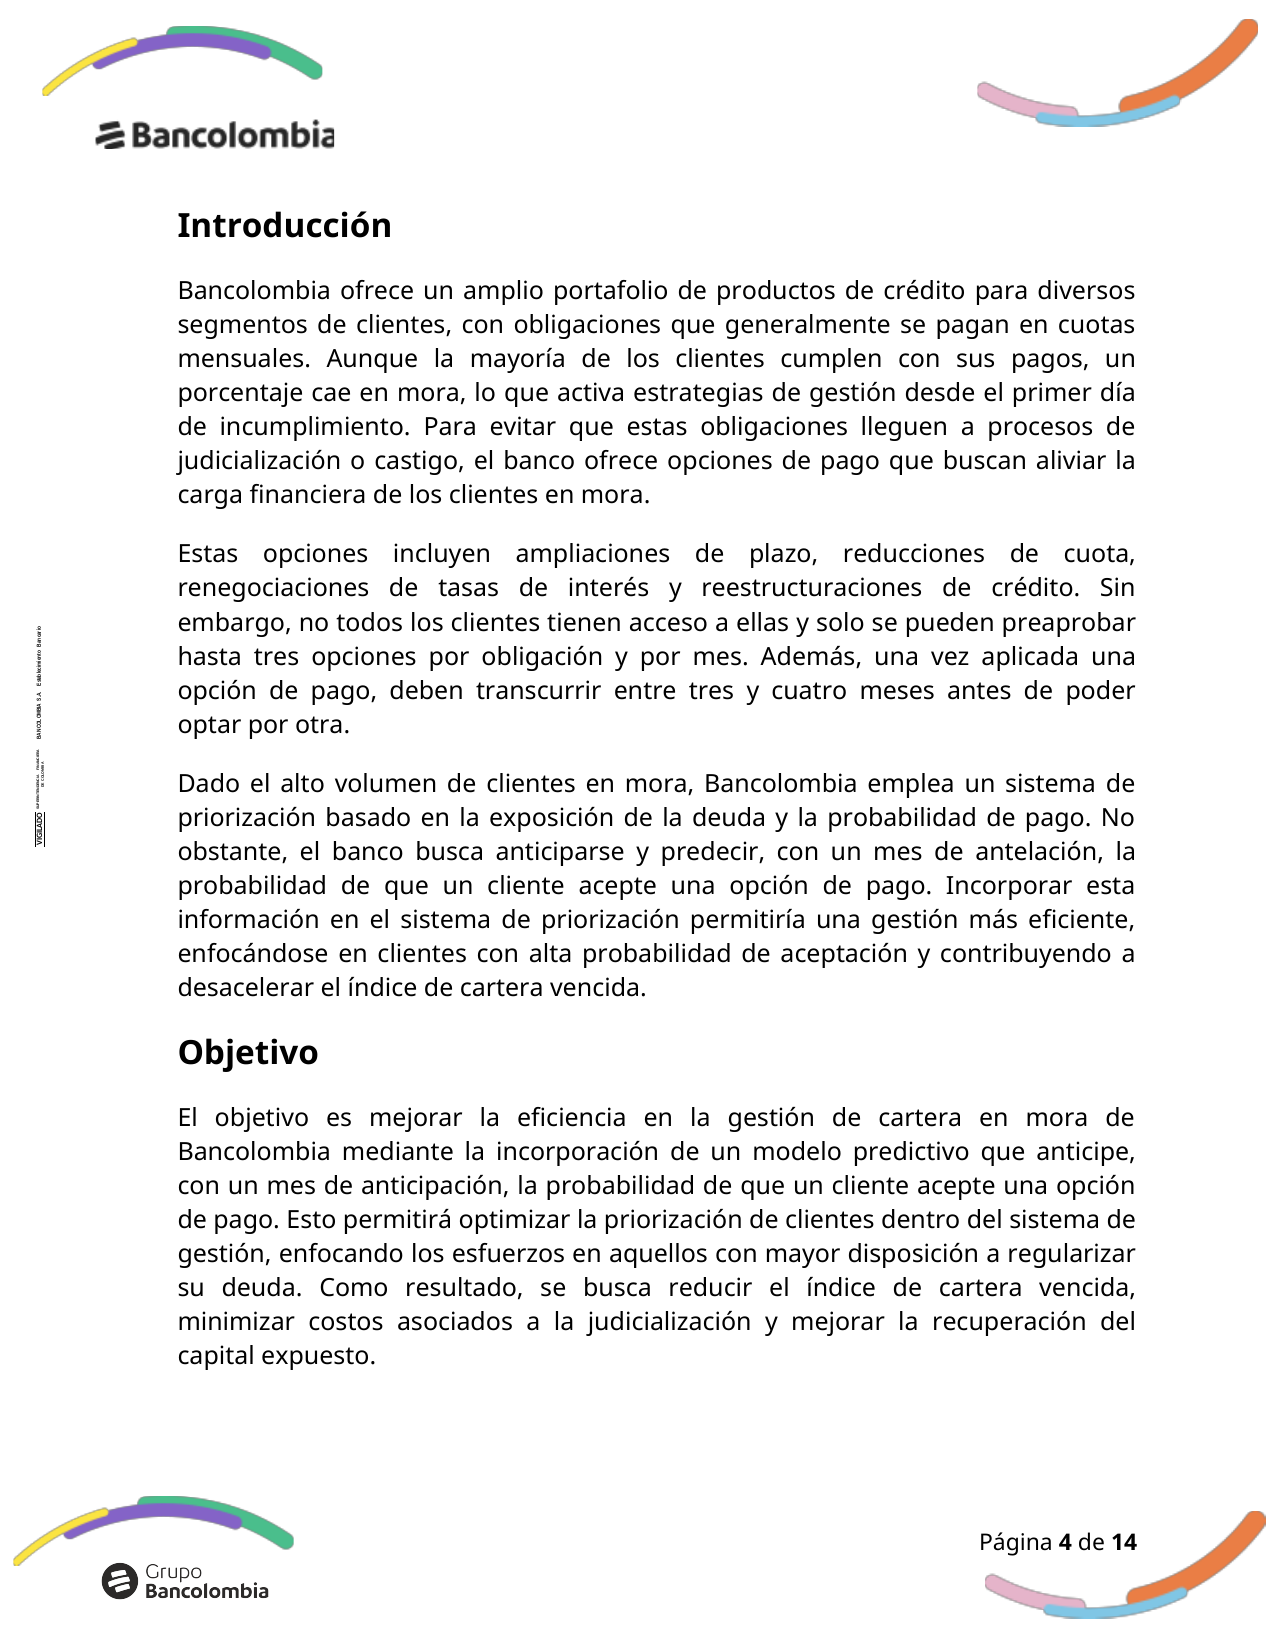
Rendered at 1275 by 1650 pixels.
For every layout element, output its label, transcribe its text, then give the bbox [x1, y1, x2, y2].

picture [13, 1496, 294, 1614]
text Dado el alto volumen de clientes en mora, Bancolombia emplea un sistema de priorización basado en la exposición de la deuda y la probabilidad de pago. No obstante, el banco busca anticiparse y predecir, con un mes de antelación, la probabilidad de que un cliente acepte una opción de pago. Incorporar esta información en el sistema de priorización permitiría una gestión más eficiente, enfocándose en clientes con alta probabilidad de aceptación y contribuyendo a desacelerar el índice de cartera vencida. [177, 765, 1137, 1004]
text El objetivo es mejorar la eficiencia en la gestión de cartera en mora de Bancolombia mediante la incorporación de un modelo predictivo que anticipe, con un mes de anticipación, la probabilidad de que un cliente acepte una opción de pago. Esto permitirá optimizar la priorización de clientes dentro del sistema de gestión, enfocando los esfuerzos en aquellos con mayor disposición a regularizar su deuda. Como resultado, se busca reducir el índice de cartera vencida, minimizar costos asociados a la judicialización y mejorar la recuperación del capital expuesto. [177, 1099, 1137, 1372]
picture [985, 1511, 1266, 1619]
picture [977, 19, 1258, 127]
picture [42, 26, 323, 96]
subtitle Introducción [177, 202, 1137, 248]
text Bancolombia ofrece un amplio portafolio de productos de crédito para diversos segmentos de clientes, con obligaciones que generalmente se pagan en cuotas mensuales. Aunque la mayoría de los clientes cumplen con sus pagos, un porcentaje cae en mora, lo que activa estrategias de gestión desde el primer día de incumplimiento. Para evitar que estas obligaciones lleguen a procesos de judicialización o castigo, el banco ofrece opciones de pago que buscan aliviar la carga financiera de los clientes en mora. [177, 273, 1137, 511]
subtitle Objetivo [177, 1029, 1137, 1074]
text Estas opciones incluyen ampliaciones de plazo, reducciones de cuota, renegociaciones de tasas de interés y reestructuraciones de crédito. Sin embargo, no todos los clientes tienen acceso a ellas y solo se pueden preaprobar hasta tres opciones por obligación y por mes. Además, una vez aplicada una opción de pago, deben transcurrir entre tres y cuatro meses antes de poder optar por otra. [177, 536, 1137, 740]
